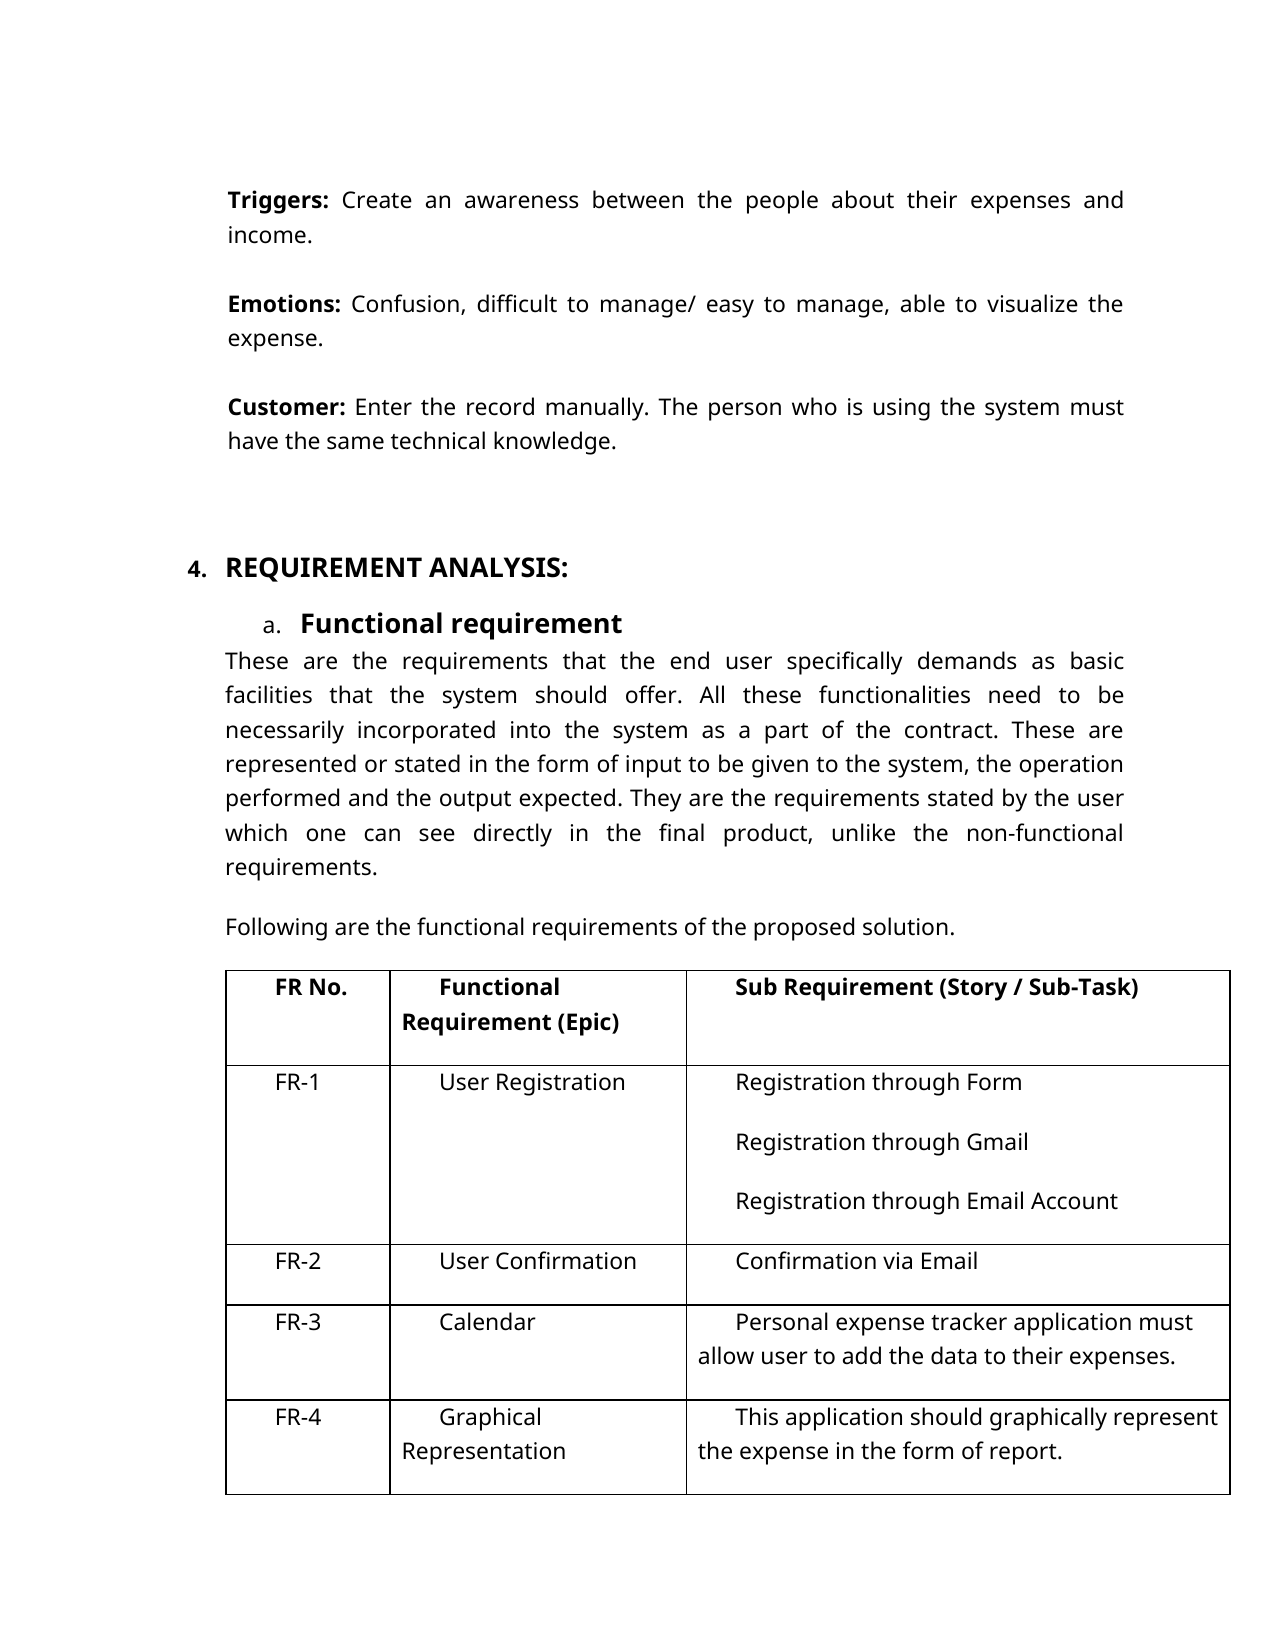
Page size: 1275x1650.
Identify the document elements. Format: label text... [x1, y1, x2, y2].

text Customer: Enter the record manually. The person who is using the system must have the same technical knowledge. [227, 391, 1125, 456]
table_cell User Confirmation [391, 1245, 686, 1304]
table_header Functional Requirement (Epic) [391, 971, 686, 1064]
table_cell FR-3 [227, 1306, 389, 1399]
table_cell Confirmation via Email [687, 1245, 1229, 1304]
table_cell User Registration [391, 1066, 686, 1244]
table_cell Graphical Representation [391, 1401, 686, 1494]
list Functional requirement [262, 604, 1125, 641]
text These are the requirements that the end user specifically demands as basic facilities that the system should offer. All these functionalities need to be necessarily incorporated into the system as a part of the contract. These are represented or stated in the form of input to be given to the system, the operation performed and the output expected. They are the requirements stated by the user which one can see directly in the final product, unlike the non-functional requirements. [225, 645, 1125, 882]
table_cell This application should graphically represent the expense in the form of report. [687, 1401, 1229, 1494]
list REQUIREMENT ANALYSIS: [187, 549, 1125, 586]
text Following are the functional requirements of the proposed solution. [225, 910, 1125, 942]
table_header FR No. [227, 971, 389, 1064]
table_cell Registration through Form Registration through Gmail Registration through Email Account [687, 1066, 1229, 1244]
table_header Sub Requirement (Story / Sub-Task) [687, 971, 1229, 1064]
text Emotions: Confusion, difficult to manage/ easy to manage, able to visualize the expense. [227, 287, 1125, 353]
table_cell FR-1 [227, 1066, 389, 1244]
table_cell Calendar [391, 1306, 686, 1399]
table_cell FR-4 [227, 1401, 389, 1494]
table_cell FR-2 [227, 1245, 389, 1304]
text Triggers: Create an awareness between the people about their expenses and income. [227, 184, 1125, 250]
table_cell Personal expense tracker application must allow user to add the data to their expenses. [687, 1306, 1229, 1399]
